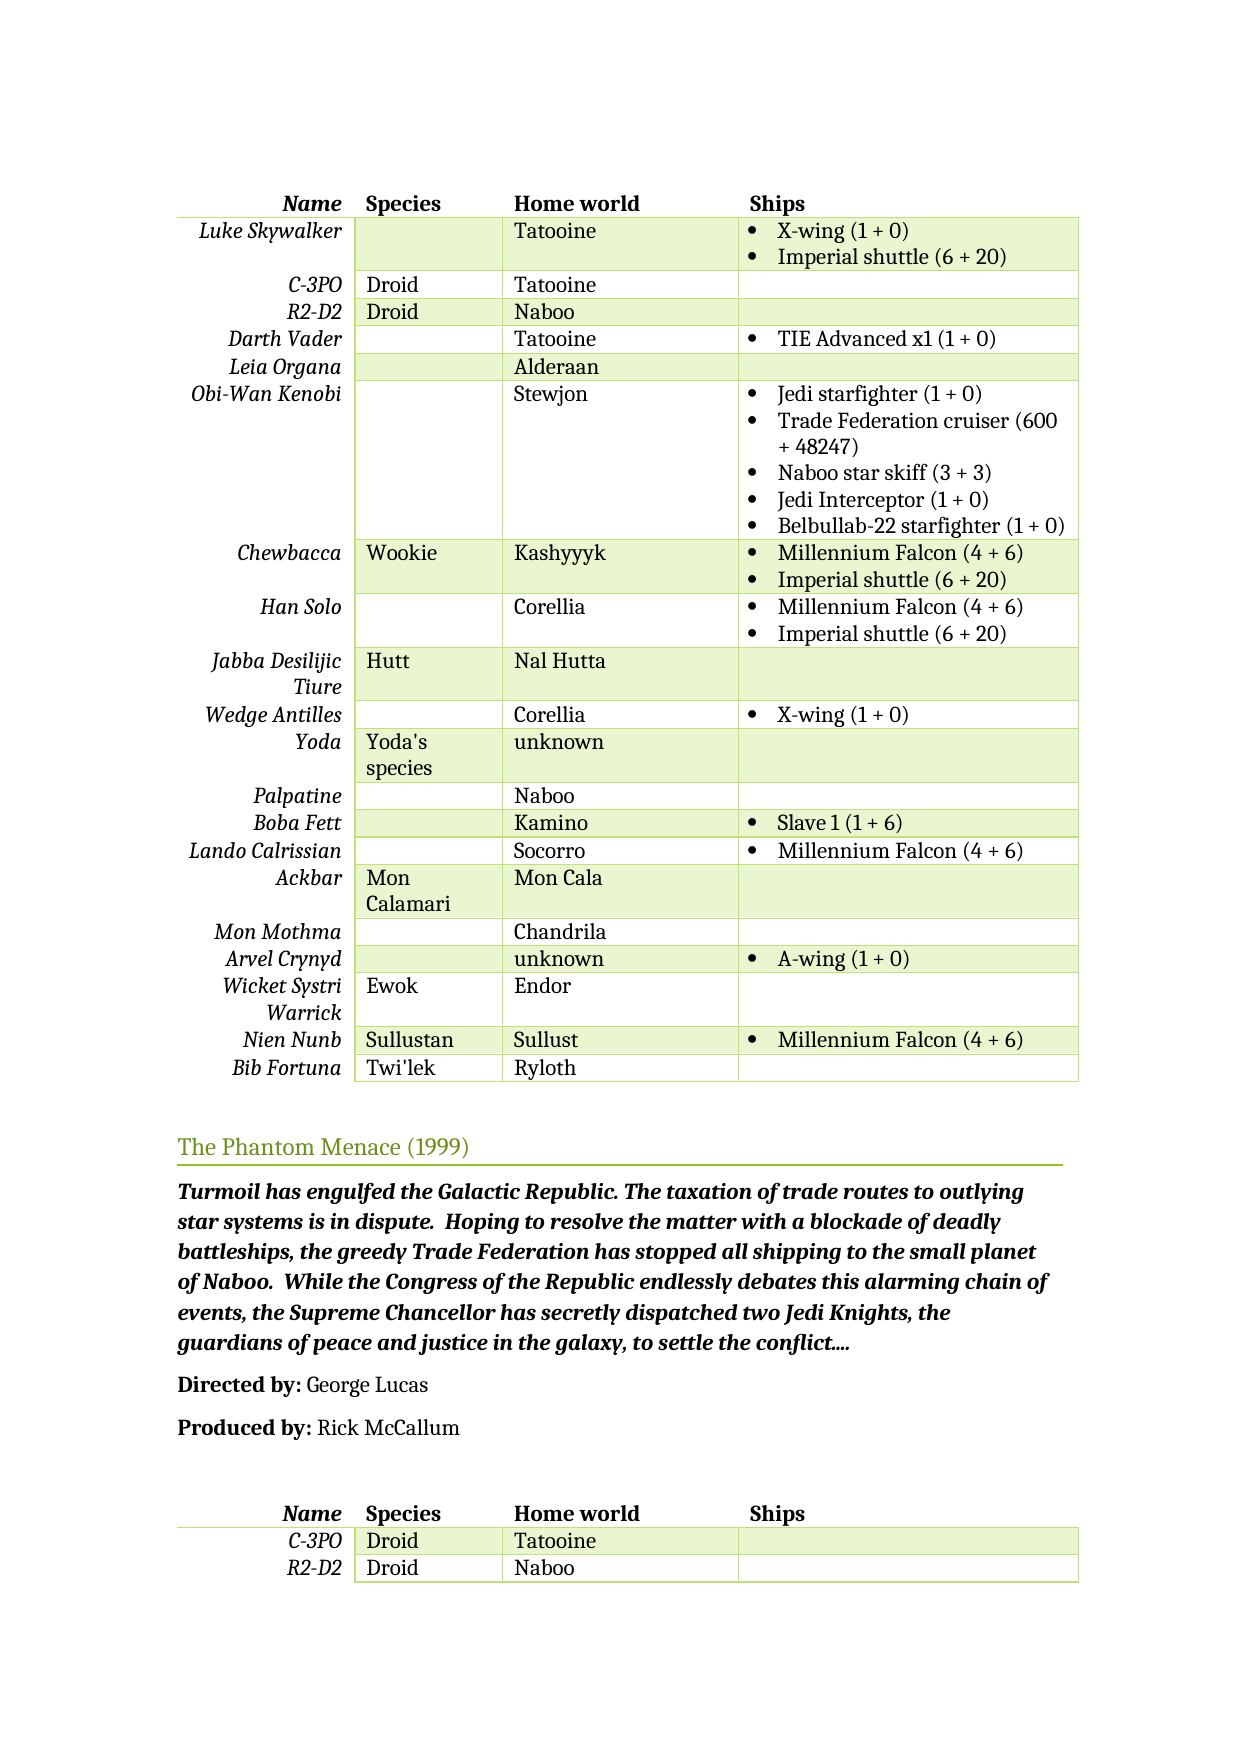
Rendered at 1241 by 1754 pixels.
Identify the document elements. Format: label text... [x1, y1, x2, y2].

table_cell Wicket Systri Warrick [177, 972, 354, 1026]
table_cell Yoda's species [356, 729, 502, 782]
table_cell Ackbar [177, 864, 354, 917]
table_cell [356, 919, 502, 945]
table_cell Leia Organa [177, 353, 354, 380]
table_cell Nien Nunb [177, 1026, 354, 1053]
table_cell Wookie [356, 540, 502, 593]
table_cell Kashyyyk [503, 540, 738, 593]
table_cell Naboo [503, 783, 738, 809]
table_cell Wedge Antilles [177, 700, 354, 728]
table_cell Darth Vader [177, 325, 354, 353]
table_cell A-wing (1 + 0) [739, 946, 1078, 972]
table_cell [739, 973, 1078, 1026]
table_cell unknown [503, 729, 738, 782]
table_cell Corellia [503, 701, 738, 728]
table_cell [356, 326, 502, 353]
table_cell [739, 919, 1078, 945]
table_cell TIE Advanced x1 (1 + 0) [739, 326, 1078, 353]
text Produced by: Rick McCallum [177, 1415, 1063, 1441]
table_cell Twi'lek [356, 1055, 502, 1081]
table_cell [739, 1528, 1078, 1554]
table_header Home world [503, 190, 739, 217]
table_cell [356, 946, 502, 972]
table_cell [356, 783, 502, 809]
table_cell [739, 865, 1078, 917]
table_cell Millennium Falcon (4 + 6) Imperial shuttle (6 + 20) [739, 540, 1078, 593]
table_cell Chewbacca [177, 539, 354, 593]
table_cell Jabba Desilijic Tiure [177, 647, 354, 700]
table_cell Palpatine [177, 782, 354, 809]
table_cell [356, 381, 502, 539]
table_cell Sullustan [356, 1027, 502, 1053]
table_cell [739, 729, 1078, 782]
table_cell [356, 218, 502, 270]
table_cell Mon Mothma [177, 918, 354, 945]
table_cell [356, 838, 502, 864]
table_cell Bib Fortuna [177, 1054, 354, 1081]
table_cell Corellia [503, 594, 738, 647]
table_cell [356, 701, 502, 728]
table_cell Slave 1 (1 + 6) [739, 810, 1078, 836]
table_cell [739, 1055, 1078, 1081]
table_cell [739, 648, 1078, 700]
table_cell Stewjon [503, 381, 738, 539]
table_cell Mon Cala [503, 865, 738, 917]
table_cell Luke Skywalker [177, 218, 354, 270]
text Turmoil has engulfed the Galactic Republic. The taxation of trade routes to outlying star systems is in dispute. Hoping to resolve the matter with a blockade of deadly battleships, the greedy Trade Federation has stopped all shipping to the small planet of Naboo. While the Congress of the Republic endlessly debates this alarming chain of events, the Supreme Chancellor has secretly dispatched two Jedi Knights, the guardians of peace and justice in the galaxy, to settle the conflict.... [177, 1178, 1063, 1356]
table_header Home world [503, 1500, 739, 1527]
text Directed by: George Lucas [177, 1372, 1063, 1398]
table_cell Sullust [503, 1027, 738, 1053]
table_cell Naboo [503, 299, 738, 325]
table_cell [356, 594, 502, 647]
table_cell Endor [503, 973, 738, 1026]
table_cell [356, 810, 502, 836]
table_cell Tatooine [503, 271, 738, 298]
table_cell X-wing (1 + 0) [739, 701, 1078, 728]
table_cell Han Solo [177, 593, 354, 647]
table_header Species [355, 1500, 503, 1527]
table_cell Droid [356, 1555, 502, 1581]
table_cell Hutt [356, 648, 502, 700]
table_cell Obi-Wan Kenobi [177, 380, 354, 539]
table_cell Arvel Crynyd [177, 945, 354, 972]
table_cell [739, 783, 1078, 809]
table_cell R2-D2 [177, 1554, 354, 1581]
table_cell Millennium Falcon (4 + 6) [739, 838, 1078, 864]
table_header Ships [739, 1500, 1078, 1527]
table_header Ships [739, 190, 1078, 217]
table_cell Droid [356, 299, 502, 325]
table_cell [356, 354, 502, 380]
subtitle The Phantom Menace (1999) [177, 1133, 1063, 1164]
table_cell Kamino [503, 810, 738, 836]
table_cell Alderaan [503, 354, 738, 380]
table_cell Lando Calrissian [177, 836, 354, 864]
table_cell Tatooine [503, 218, 738, 270]
table_cell [739, 354, 1078, 380]
table_cell C-3PO [177, 270, 354, 298]
table_cell R2-D2 [177, 298, 354, 325]
table_cell Droid [356, 1528, 502, 1554]
table_cell Ewok [356, 973, 502, 1026]
table_cell [739, 1555, 1078, 1581]
table_cell X-wing (1 + 0) Imperial shuttle (6 + 20) [739, 218, 1078, 270]
table_cell Chandrila [503, 919, 738, 945]
table_header Species [355, 190, 503, 217]
table_cell Ryloth [503, 1055, 738, 1081]
table_cell C-3PO [177, 1528, 354, 1554]
table_cell Mon Calamari [356, 865, 502, 917]
table_cell Tatooine [503, 326, 738, 353]
table_cell Nal Hutta [503, 648, 738, 700]
table_cell Millennium Falcon (4 + 6) Imperial shuttle (6 + 20) [739, 594, 1078, 647]
table_cell Socorro [503, 838, 738, 864]
table_header Name [177, 1500, 355, 1527]
table_cell Droid [356, 271, 502, 298]
table_cell unknown [503, 946, 738, 972]
table_cell Boba Fett [177, 809, 354, 836]
table_cell Tatooine [503, 1528, 738, 1554]
table_header Name [177, 190, 355, 217]
table_cell [739, 299, 1078, 325]
table_cell [739, 271, 1078, 298]
table_cell Jedi starfighter (1 + 0) Trade Federation cruiser (600 + 48247) Naboo star skiff (3 + 3) Jedi Interceptor (1 + 0) Belbullab-22 starfighter (1 + 0) [739, 381, 1078, 539]
table_cell Millennium Falcon (4 + 6) [739, 1027, 1078, 1053]
table_cell Naboo [503, 1555, 738, 1581]
table_cell Yoda [177, 728, 354, 782]
